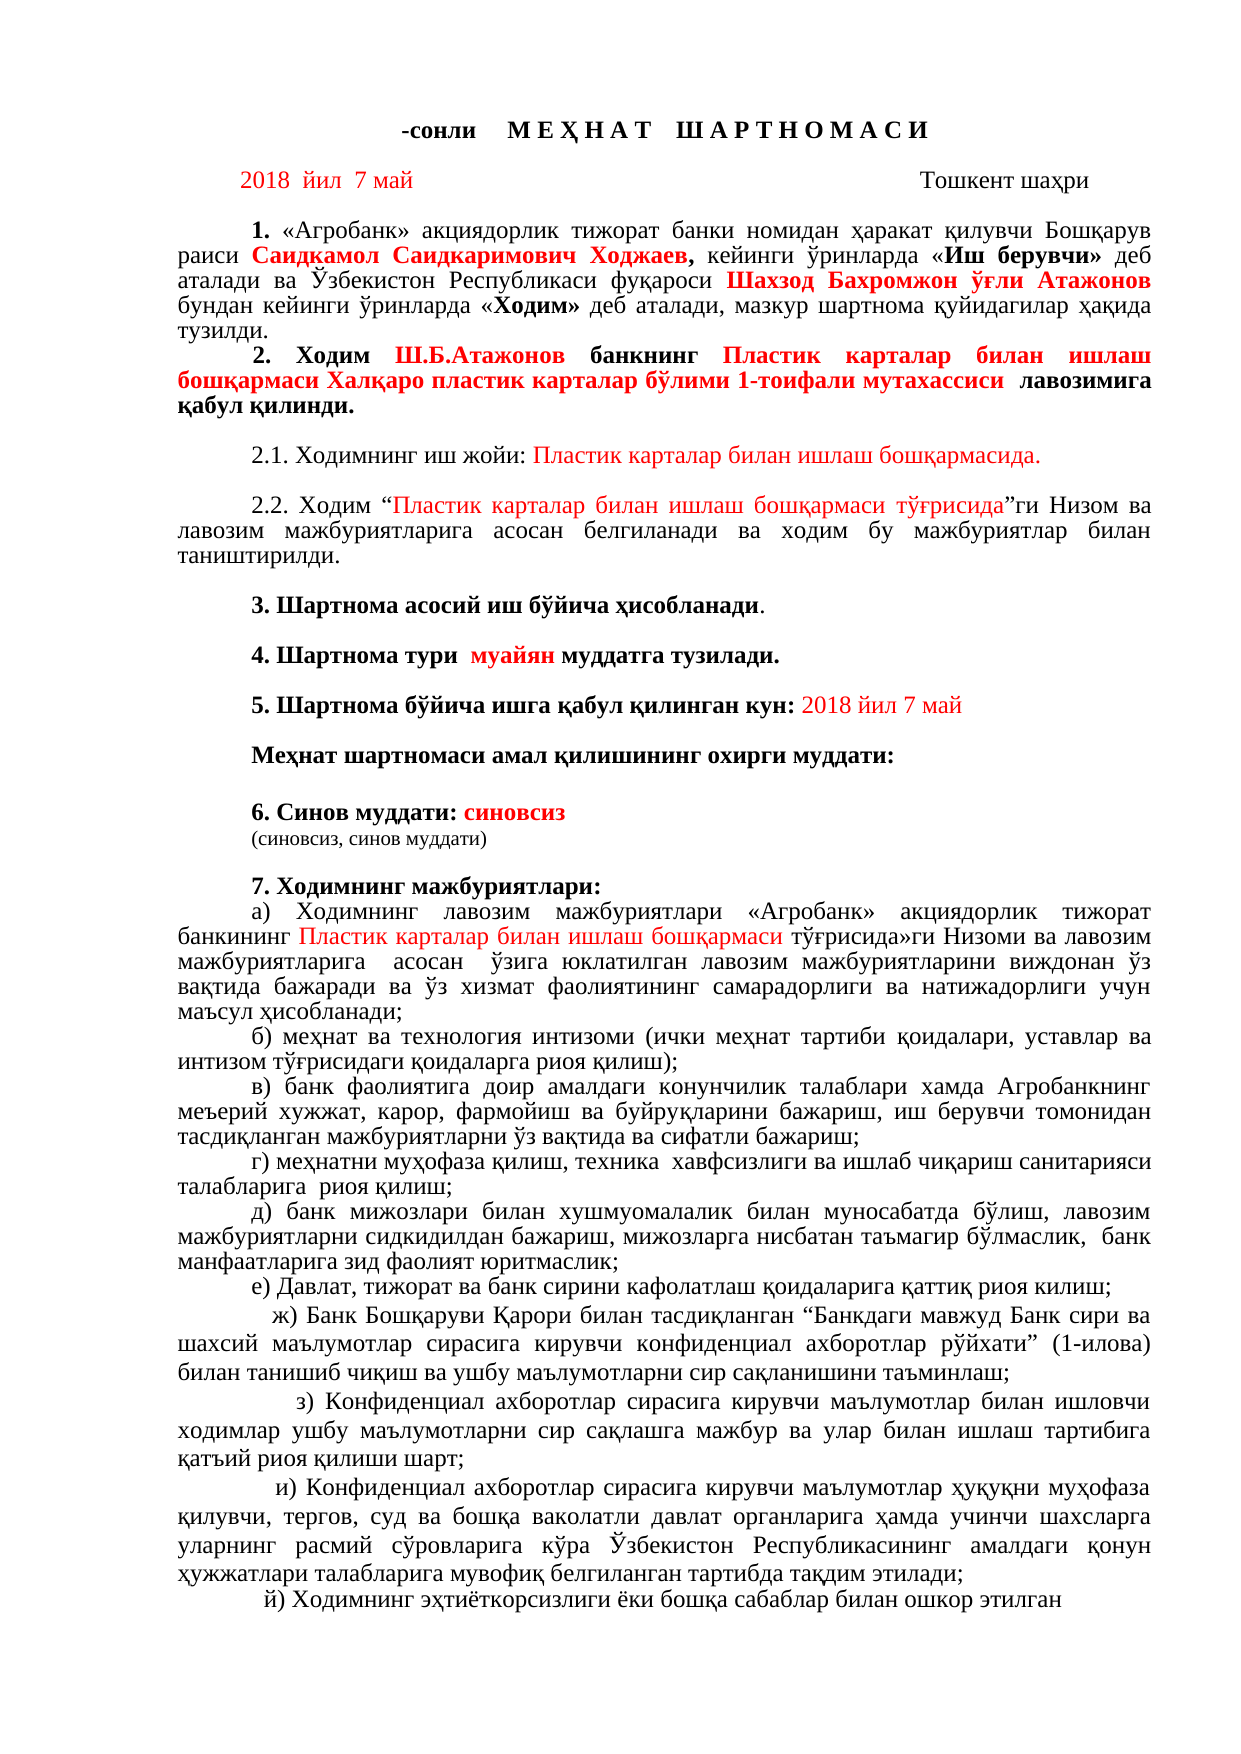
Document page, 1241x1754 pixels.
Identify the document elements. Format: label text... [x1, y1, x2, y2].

text е) Давлат, тижорат ва банк сирини кафолатлаш қоидаларига қаттиқ риоя килиш; [177, 1275, 1152, 1300]
text 2.1. Ходимнинг иш жойи: Пластик карталар билан ишлаш бошқармасида. [177, 443, 1152, 468]
text з) Конфиденциал ахборотлар сирасига кирувчи маълумотлар билан ишловчи ходимлар ушбу маълумотларни сир сақлашга мажбур ва улар билан ишлаш тартибига қатъий риоя қилиши шарт; [177, 1386, 1152, 1472]
text -сонли М Е Ҳ Н А Т Ш А Р Т Н О М А С И [177, 118, 1152, 143]
text 3. Шартнома асосий иш бўйича ҳисобланади. [177, 593, 1152, 618]
text а) Ходимнинг лавозим мажбуриятлари «Агробанк» акциядорлик тижорат банкининг Пластик карталар билан ишлаш бошқармаси тўғрисида»ги Низоми ва лавозим мажбуриятларига асосан ўзига юклатилган лавозим мажбуриятларини виждонан ўз вақтида бажаради ва ўз хизмат фаолиятининг самарадорлиги ва натижадорлиги учун маъсул ҳисобланади; [177, 900, 1152, 1025]
text и) Конфиденциал ахборотлар сирасига кирувчи маълумотлар ҳуқуқни муҳофаза қилувчи, тергов, суд ва бошқа ваколатли давлат органларига ҳамда учинчи шахсларга уларнинг расмий сўровларига кўра Ўзбекистон Республикасининг амалдаги қонун ҳужжатлари талабларига мувофиқ белгиланган тартибда тақдим этилади; [177, 1472, 1152, 1587]
text в) банк фаолиятига доир амалдаги конунчилик талаблари хамда Агробанкнинг меъерий хужжат, карор, фармойиш ва буйруқларини бажариш, иш берувчи томонидан тасдиқланган мажбуриятларни ўз вақтида ва сифатли бажариш; [177, 1075, 1152, 1150]
text 7. Ходимнинг мажбуриятлари: [177, 875, 1152, 900]
text ж) Банк Бошқаруви Қарори билан тасдиқланган “Банкдаги мавжуд Банк сири ва шахсий маълумотлар сирасига кирувчи конфиденциал ахборотлар рўйхати” (1-илова) билан танишиб чиқиш ва ушбу маълумотларни сир сақланишини таъминлаш; [177, 1300, 1152, 1386]
text б) меҳнат ва технология интизоми (ички меҳнат тартиби қоидалари, уставлар ва интизом тўғрисидаги қоидаларга риоя қилиш); [177, 1025, 1152, 1075]
text й) Ходимнинг эҳтиёткорсизлиги ёки бошқа сабаблар билан ошкор этилган [177, 1587, 1152, 1612]
text д) банк мижозлари билан хушмуомалалик билан муносабатда бўлиш, лавозим мажбуриятларни сидкидилдан бажариш, мижозларга нисбатан таъмагир бўлмаслик, банк манфаатларига зид фаолият юритмаслик; [177, 1200, 1152, 1275]
text Меҳнат шартномаси амал қилишининг охирги муддати: [177, 743, 1152, 768]
text 6. Синов муддати: синовсиз [177, 797, 1152, 826]
text 4. Шартнома тури муайян муддатга тузилади. [177, 643, 1152, 668]
text 2018 йил 7 май Тошкент шаҳри [177, 168, 1152, 193]
text 5. Шартнома бўйича ишга қабул қилинган кун: 2018 йил 7 май [177, 693, 1152, 718]
text 1. «Агробанк» акциядорлик тижорат банки номидан ҳаракат қилувчи Бошқарув раиси Саидкамол Саидкаримович Ходжаев, кейинги ўринларда «Иш берувчи» деб аталади ва Ўзбекистон Республикаси фуқароси Шахзод Бахромжон ўғли Атажонов бундан кейинги ўринларда «Ходим» деб аталади, мазкур шартнома қуйидагилар ҳақида тузилди. [177, 218, 1152, 343]
text 2.2. Ходим “Пластик карталар билан ишлаш бошқармаси тўғрисида”ги Низом ва лавозим мажбуриятларига асосан белгиланади ва ходим бу мажбуриятлар билан таништирилди. [177, 493, 1152, 568]
text (синовсиз, синов муддати) [177, 826, 1152, 850]
text г) меҳнатни муҳофаза қилиш, техника хавфсизлиги ва ишлаб чиқариш санитарияси талабларига риоя қилиш; [177, 1150, 1152, 1200]
text 2. Ходим Ш.Б.Атажонов банкнинг Пластик карталар билан ишлаш бошқармаси Халқаро пластик карталар бўлими 1-тоифали мутахассиси лавозимига қабул қилинди. [177, 343, 1152, 418]
